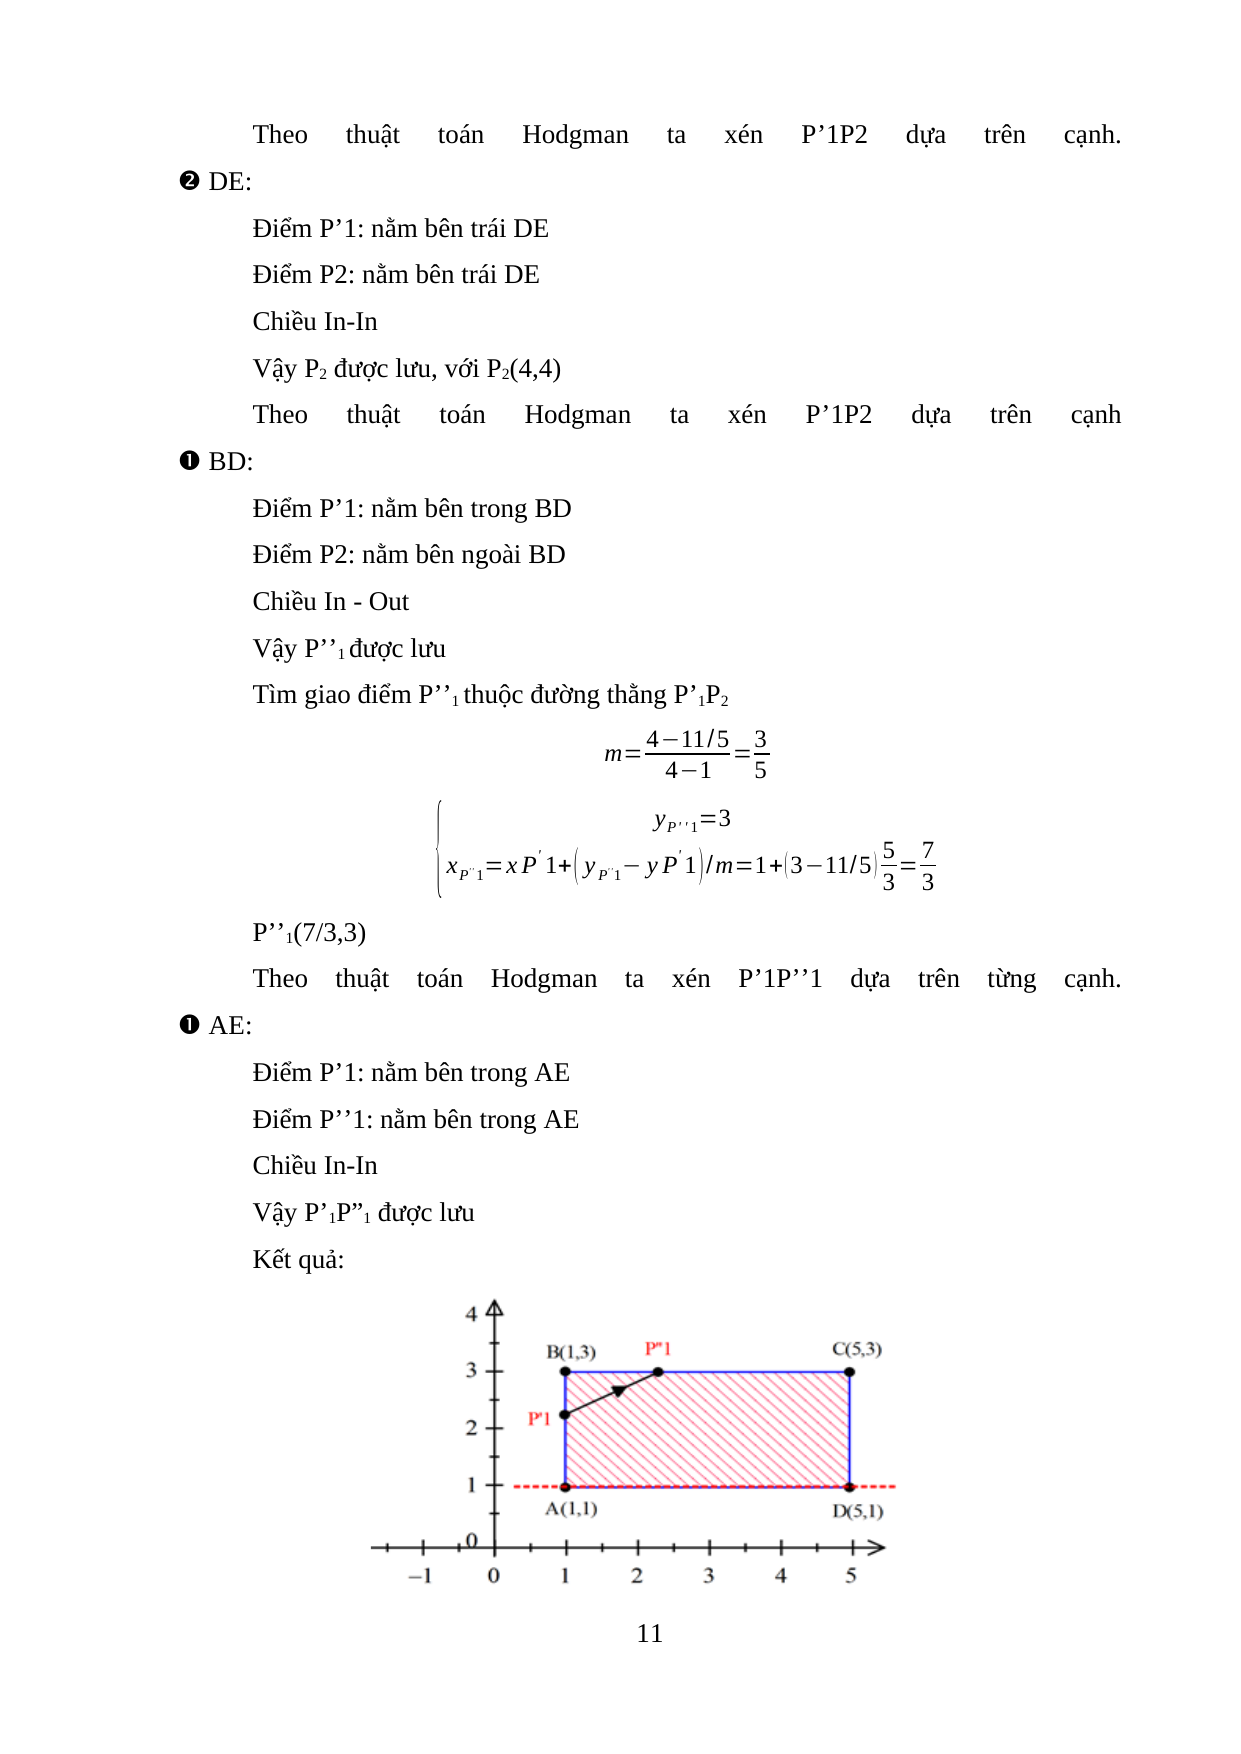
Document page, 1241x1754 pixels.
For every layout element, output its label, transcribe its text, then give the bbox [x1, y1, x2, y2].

text Điểm P2: nằm bên trái DE [177, 258, 1122, 289]
text Điểm P’1: nằm bên trái DE [177, 212, 1122, 243]
text Điểm P2: nằm bên ngoài BD [177, 538, 1122, 570]
text Tìm giao điểm P’’1 thuộc đường thằng P’1P2 [177, 678, 1122, 710]
text Điểm P’1: nằm bên trong AE [177, 1056, 1122, 1087]
text Chiều In-In [177, 305, 1122, 336]
text Chiều In - Out [177, 585, 1122, 616]
text Kết quả: [177, 1243, 1122, 1274]
text Vậy P’’1 được lưu [177, 632, 1122, 663]
text P’’1(7/3,3) [177, 916, 1122, 947]
text Điểm P’1: nằm bên trong BD [177, 492, 1122, 523]
text Theo thuật toán Hodgman ta xén P’1P2 dựa trên cạnh BD: [177, 398, 1122, 476]
text Vậy P’1P”1 được lưu [177, 1196, 1122, 1227]
text Vậy P2 được lưu, với P2(4,4) [177, 352, 1122, 383]
text Theo thuật toán Hodgman ta xén P’1P2 dựa trên cạnh. DE: [177, 118, 1122, 196]
text Điểm P’’1: nằm bên trong AE [177, 1103, 1122, 1134]
text Chiều In-In [177, 1149, 1122, 1181]
text Theo thuật toán Hodgman ta xén P’1P’’1 dựa trên từng cạnh. AE: [177, 963, 1122, 1041]
